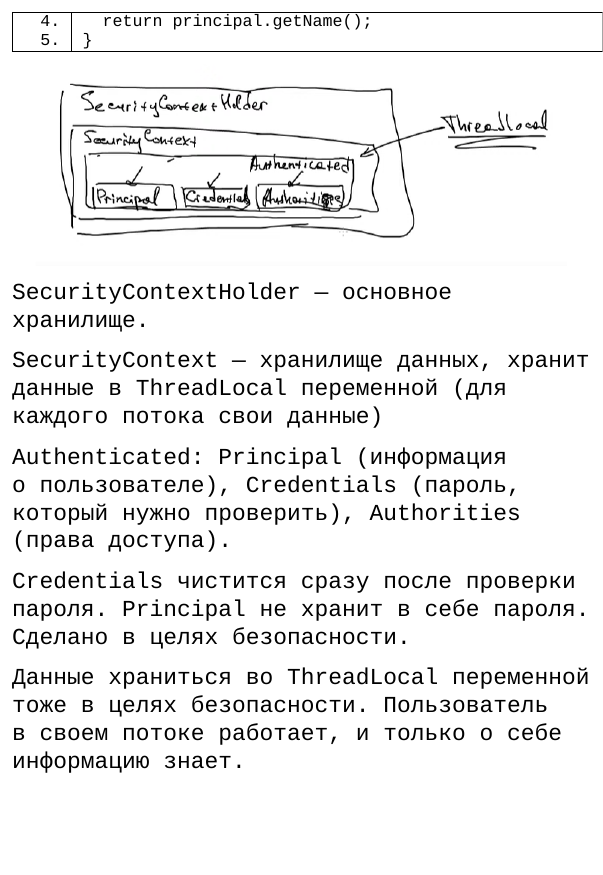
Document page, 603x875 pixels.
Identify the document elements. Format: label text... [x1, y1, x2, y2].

picture [35, 64, 567, 266]
text Authenticated: Principal (информация о пользователе), Credentials (пароль, который нужно проверить), Authorities (права доступа). [12, 445, 591, 555]
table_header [72, 13, 602, 51]
text Credentials чистится сразу после проверки пароля. Principal не хранит в себе пароля. Сделано в целях безопасности. [12, 569, 591, 651]
table_header 1. 2. 3. 4. 5. [13, 13, 71, 51]
text SecurityContext — хранилище данных, хранит данные в ThreadLocal переменной (для каждого потока свои данные) [12, 349, 591, 431]
text SecurityContextHolder — основное хранилище. [12, 281, 591, 334]
text Данные храниться во ThreadLocal переменной тоже в целях безопасности. Пользователь в своем потоке работает, и только о себе информацию знает. [12, 666, 591, 775]
